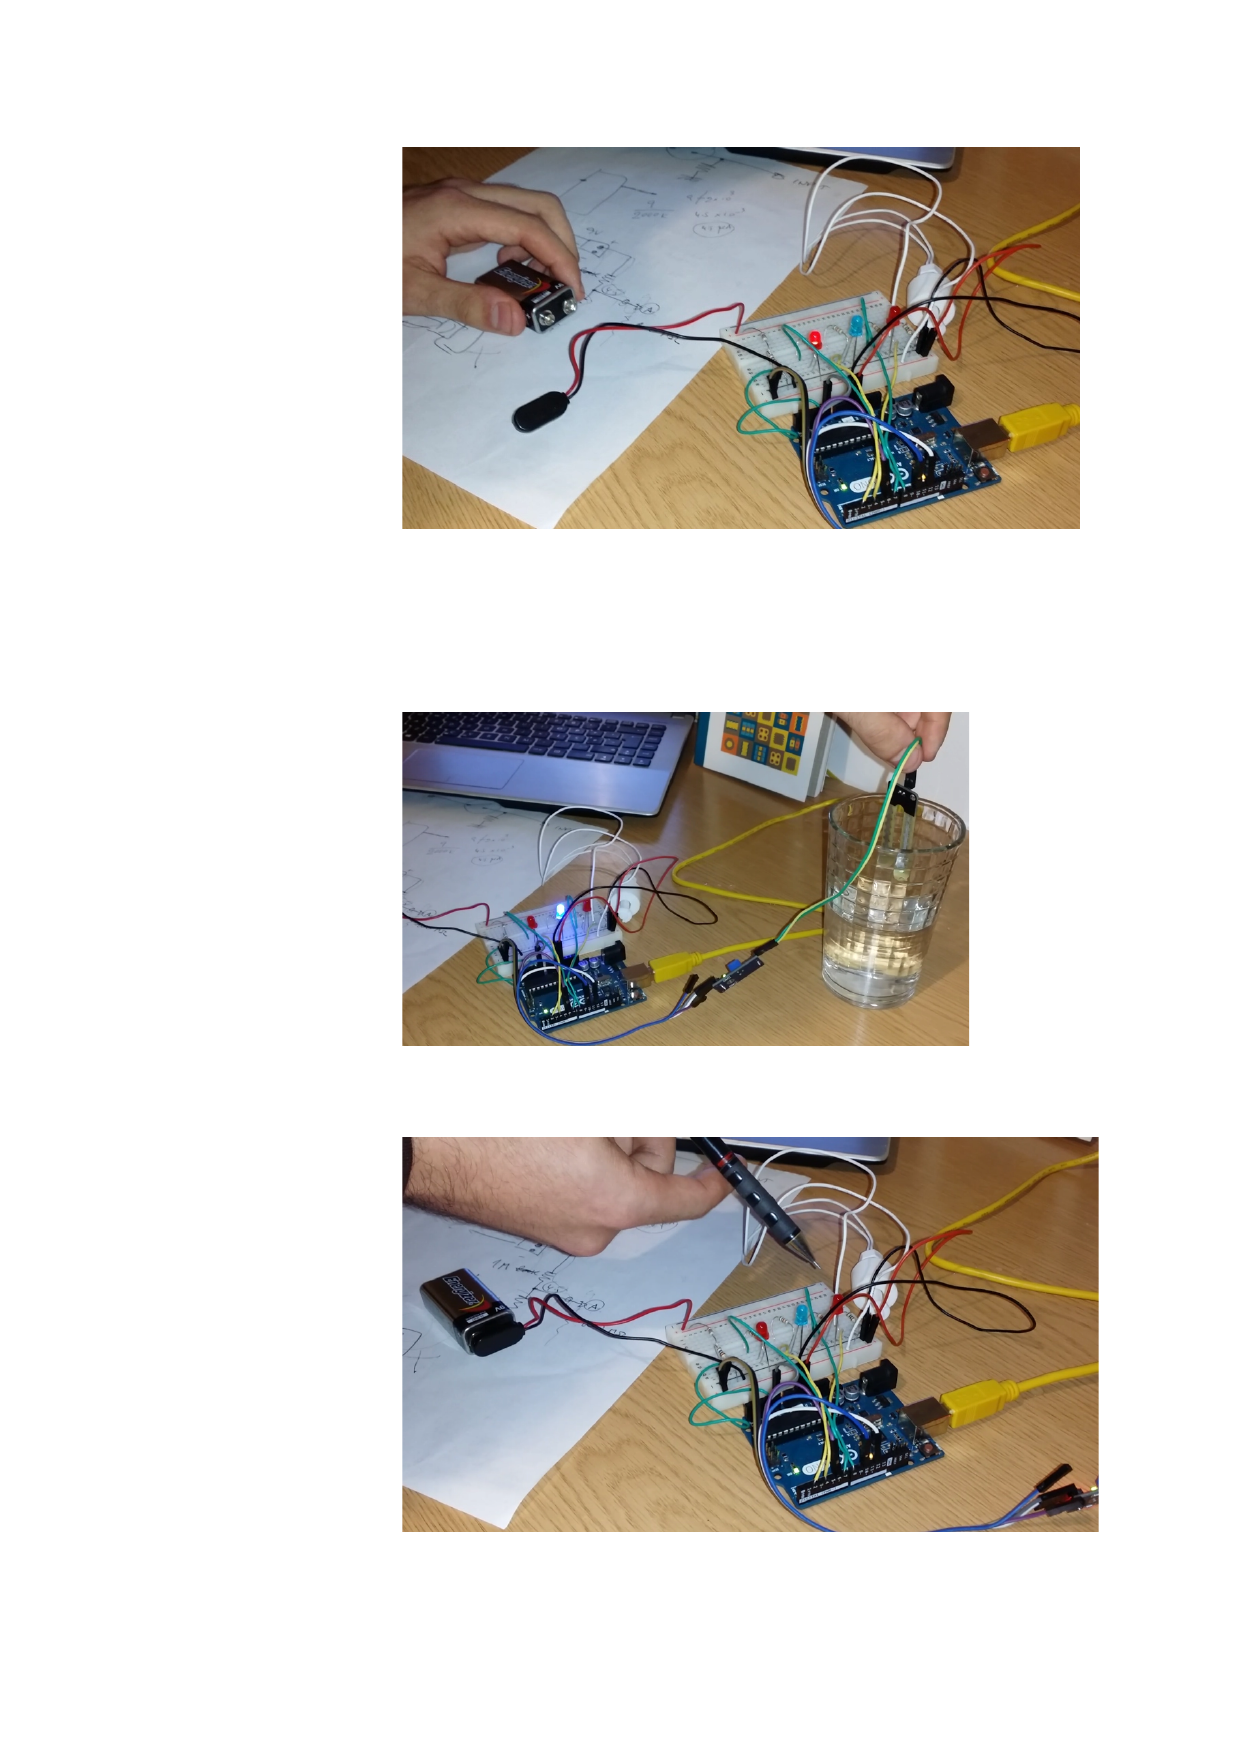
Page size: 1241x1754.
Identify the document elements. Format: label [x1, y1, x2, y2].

picture [402, 1137, 1099, 1532]
picture [402, 712, 970, 1046]
picture [402, 147, 1080, 529]
